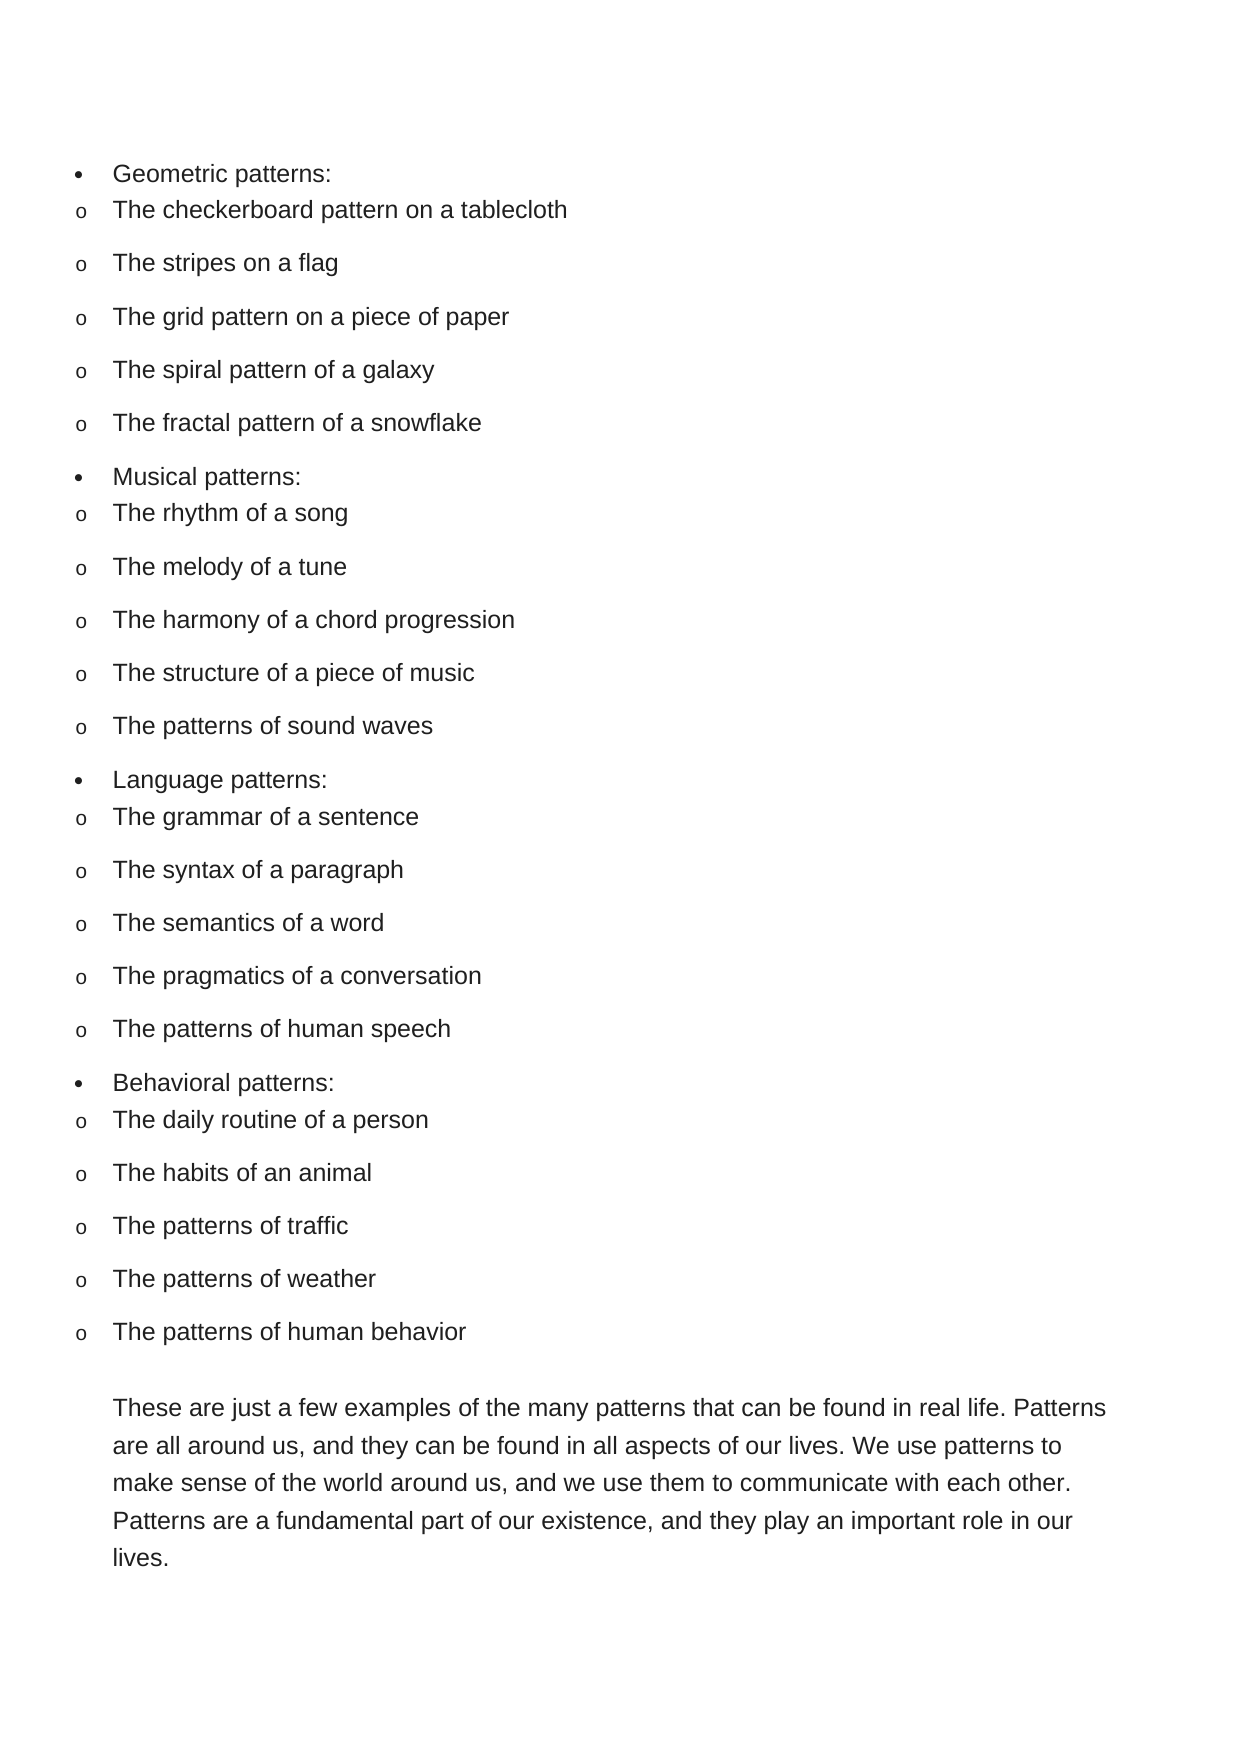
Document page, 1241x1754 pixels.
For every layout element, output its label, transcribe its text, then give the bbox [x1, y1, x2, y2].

list The fractal pattern of a snowflake [75, 400, 1128, 437]
list The semantics of a word [75, 900, 1128, 937]
list The patterns of human behavior [75, 1309, 1128, 1347]
list The grammar of a sentence [75, 794, 1128, 831]
list The stripes on a flag [75, 241, 1128, 278]
list The habits of an animal [75, 1150, 1128, 1187]
list Geometric patterns: [75, 150, 1128, 187]
text These are just a few examples of the many patterns that can be found in real life. Patterns are all around us, and they can be found in all aspects of our lives. We use patterns to make sense of the world around us, and we use them to communicate with each other. Patterns are a fundamental part of our existence, and they play an important role in our lives. [112, 1384, 1128, 1572]
list The checkerboard pattern on a tablecloth [75, 187, 1128, 225]
list The melody of a tune [75, 544, 1128, 581]
list The rhythm of a song [75, 491, 1128, 528]
list Language patterns: [75, 756, 1128, 794]
list The patterns of sound waves [75, 703, 1128, 741]
list The daily routine of a person [75, 1097, 1128, 1134]
list The patterns of traffic [75, 1203, 1128, 1241]
list The grid pattern on a piece of paper [75, 294, 1128, 331]
list Behavioral patterns: [75, 1059, 1128, 1097]
list The harmony of a chord progression [75, 597, 1128, 634]
list The spiral pattern of a galaxy [75, 347, 1128, 384]
list The patterns of weather [75, 1256, 1128, 1294]
list The syntax of a paragraph [75, 847, 1128, 884]
list Musical patterns: [75, 453, 1128, 491]
list The patterns of human speech [75, 1006, 1128, 1044]
list The structure of a piece of music [75, 650, 1128, 687]
list The pragmatics of a conversation [75, 953, 1128, 991]
